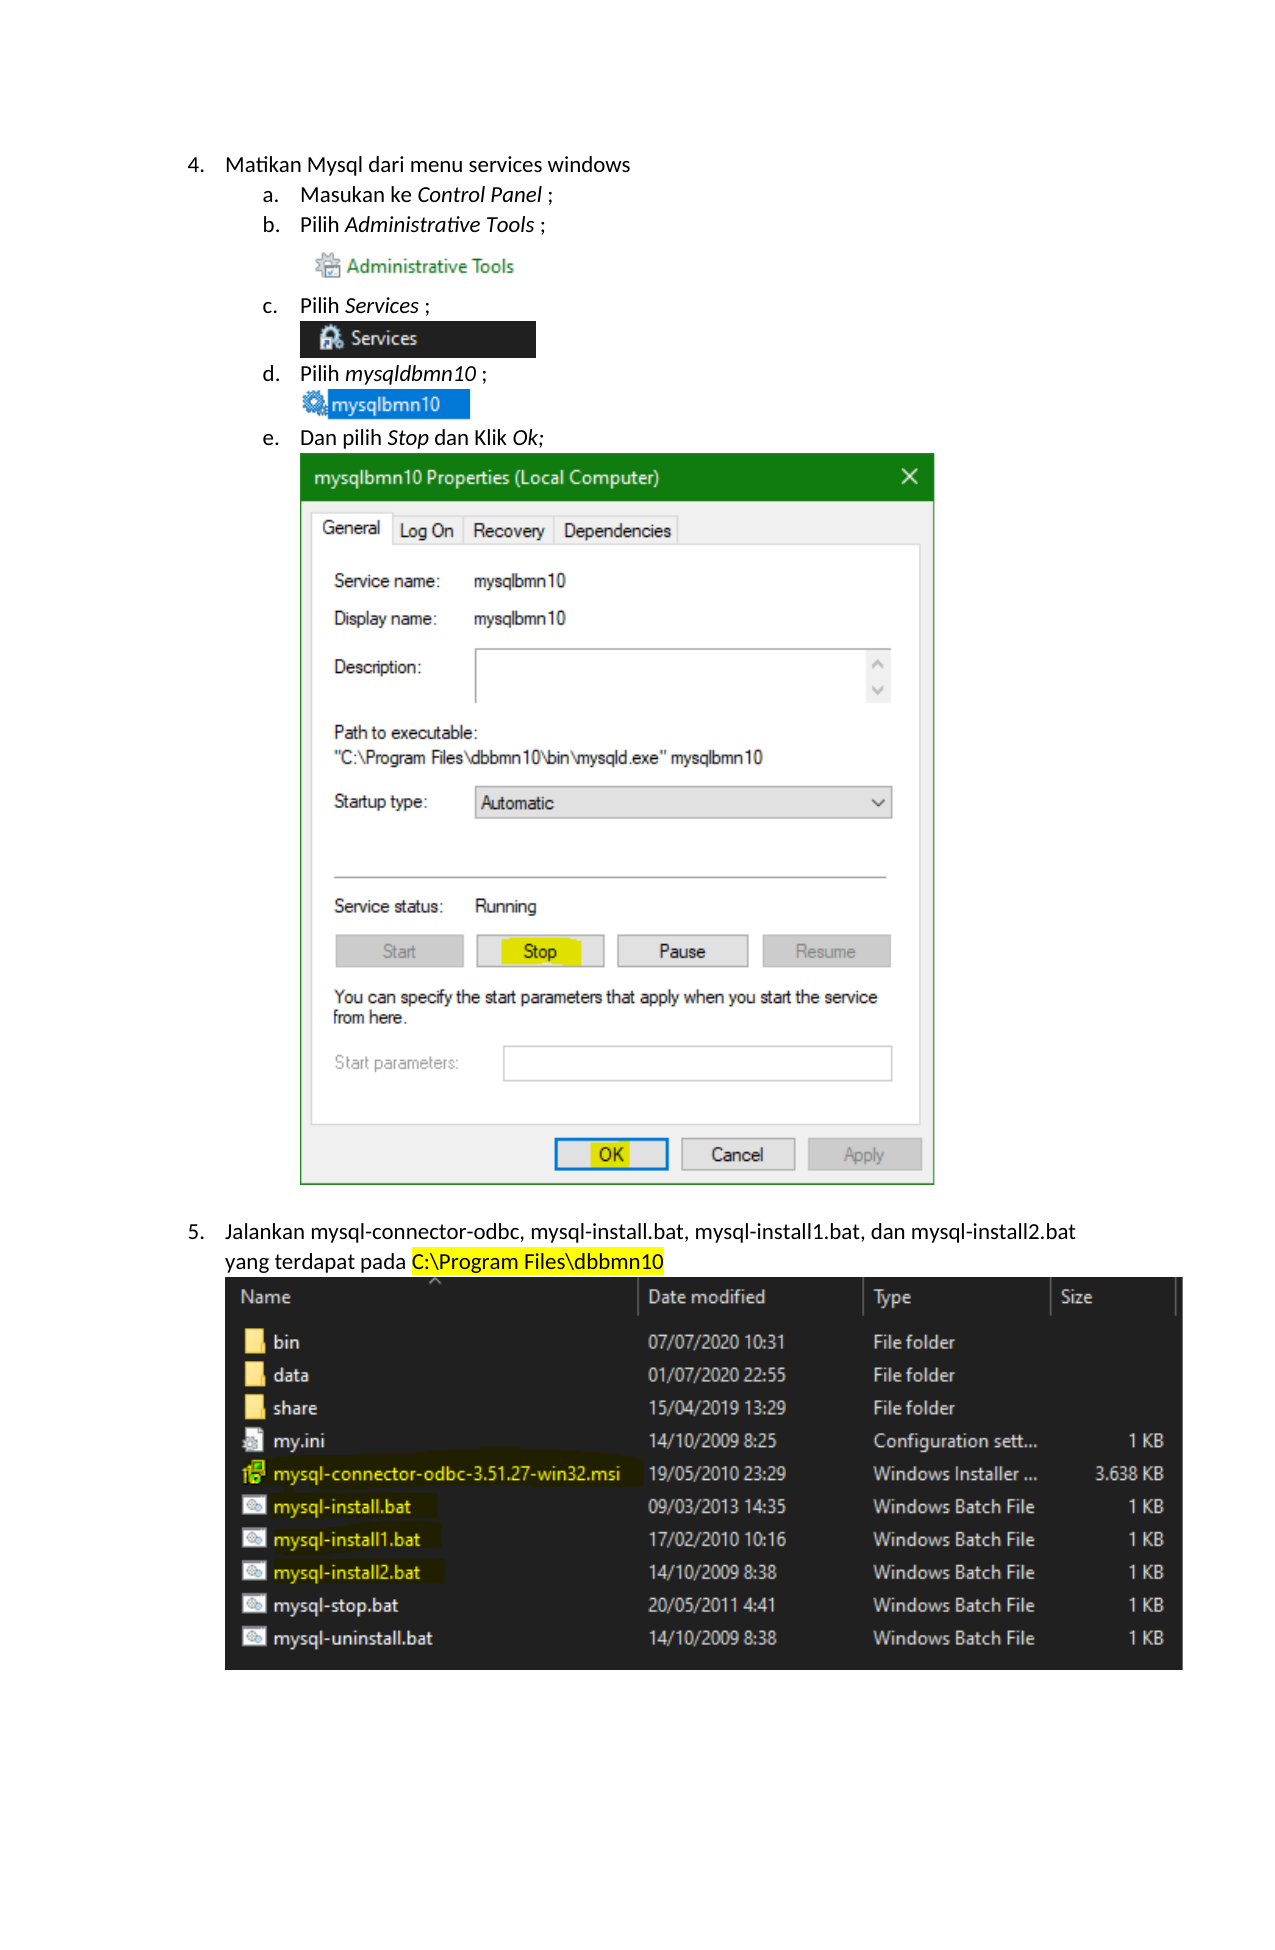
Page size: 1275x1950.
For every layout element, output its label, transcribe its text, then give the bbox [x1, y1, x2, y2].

list Jalankan mysql-connector-odbc, mysql-install.bat, mysql-install1.bat, dan mysql-install2.bat yang terdapat pada C:\Program Files\dbbmn10 [187, 1217, 1125, 1275]
list Pilih mysqldbmn10 ; [262, 359, 1125, 388]
list Pilih Services ; [262, 291, 1125, 319]
picture [225, 1277, 1183, 1670]
list Dan pilih Stop dan Klik Ok; [262, 423, 1125, 451]
list Pilih Administrative Tools ; [262, 210, 1125, 238]
picture [300, 453, 935, 1185]
list Matikan Mysql dari menu services windows [187, 150, 1125, 178]
list Masukan ke Control Panel ; [262, 180, 1125, 208]
picture [300, 389, 471, 421]
picture [300, 321, 536, 358]
picture [300, 240, 536, 289]
